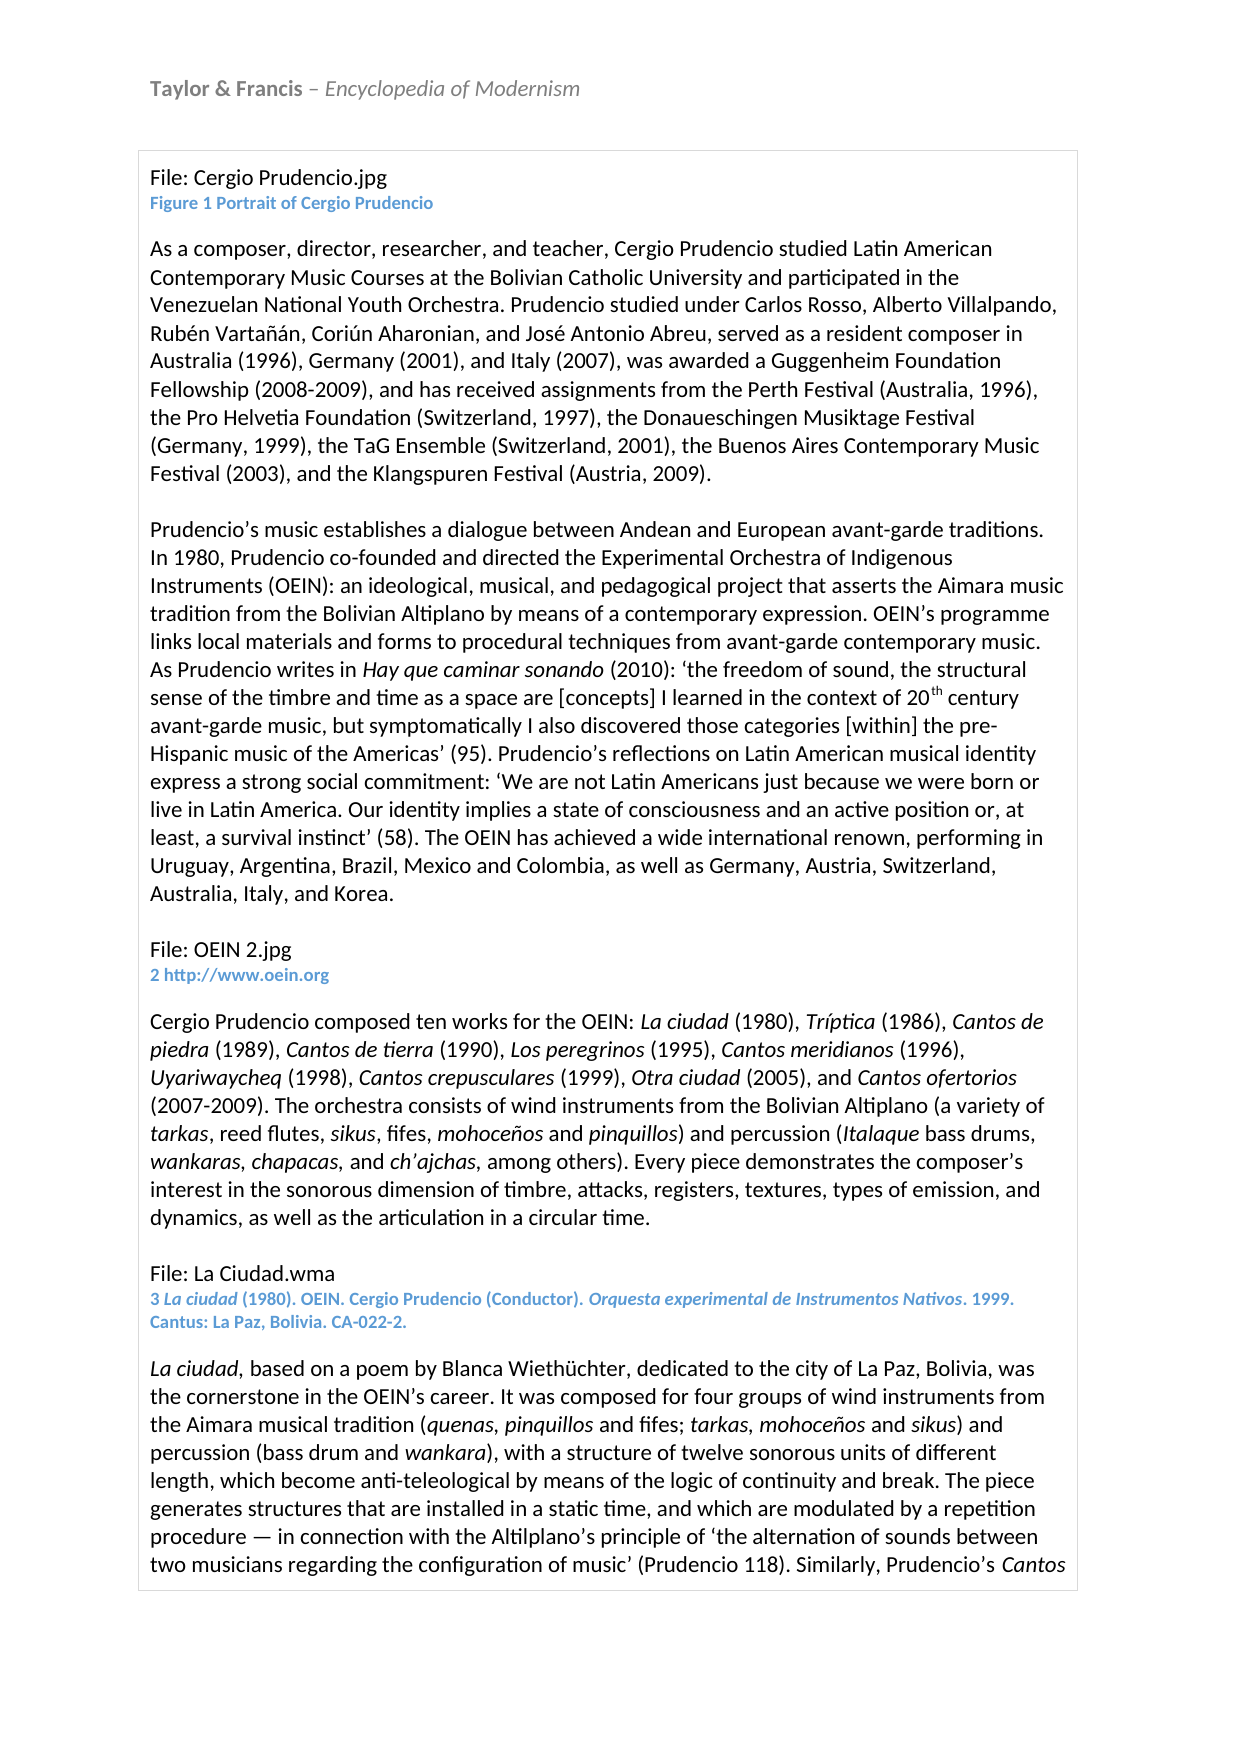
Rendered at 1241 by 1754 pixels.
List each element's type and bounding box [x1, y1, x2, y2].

table_cell [139, 151, 1077, 1590]
